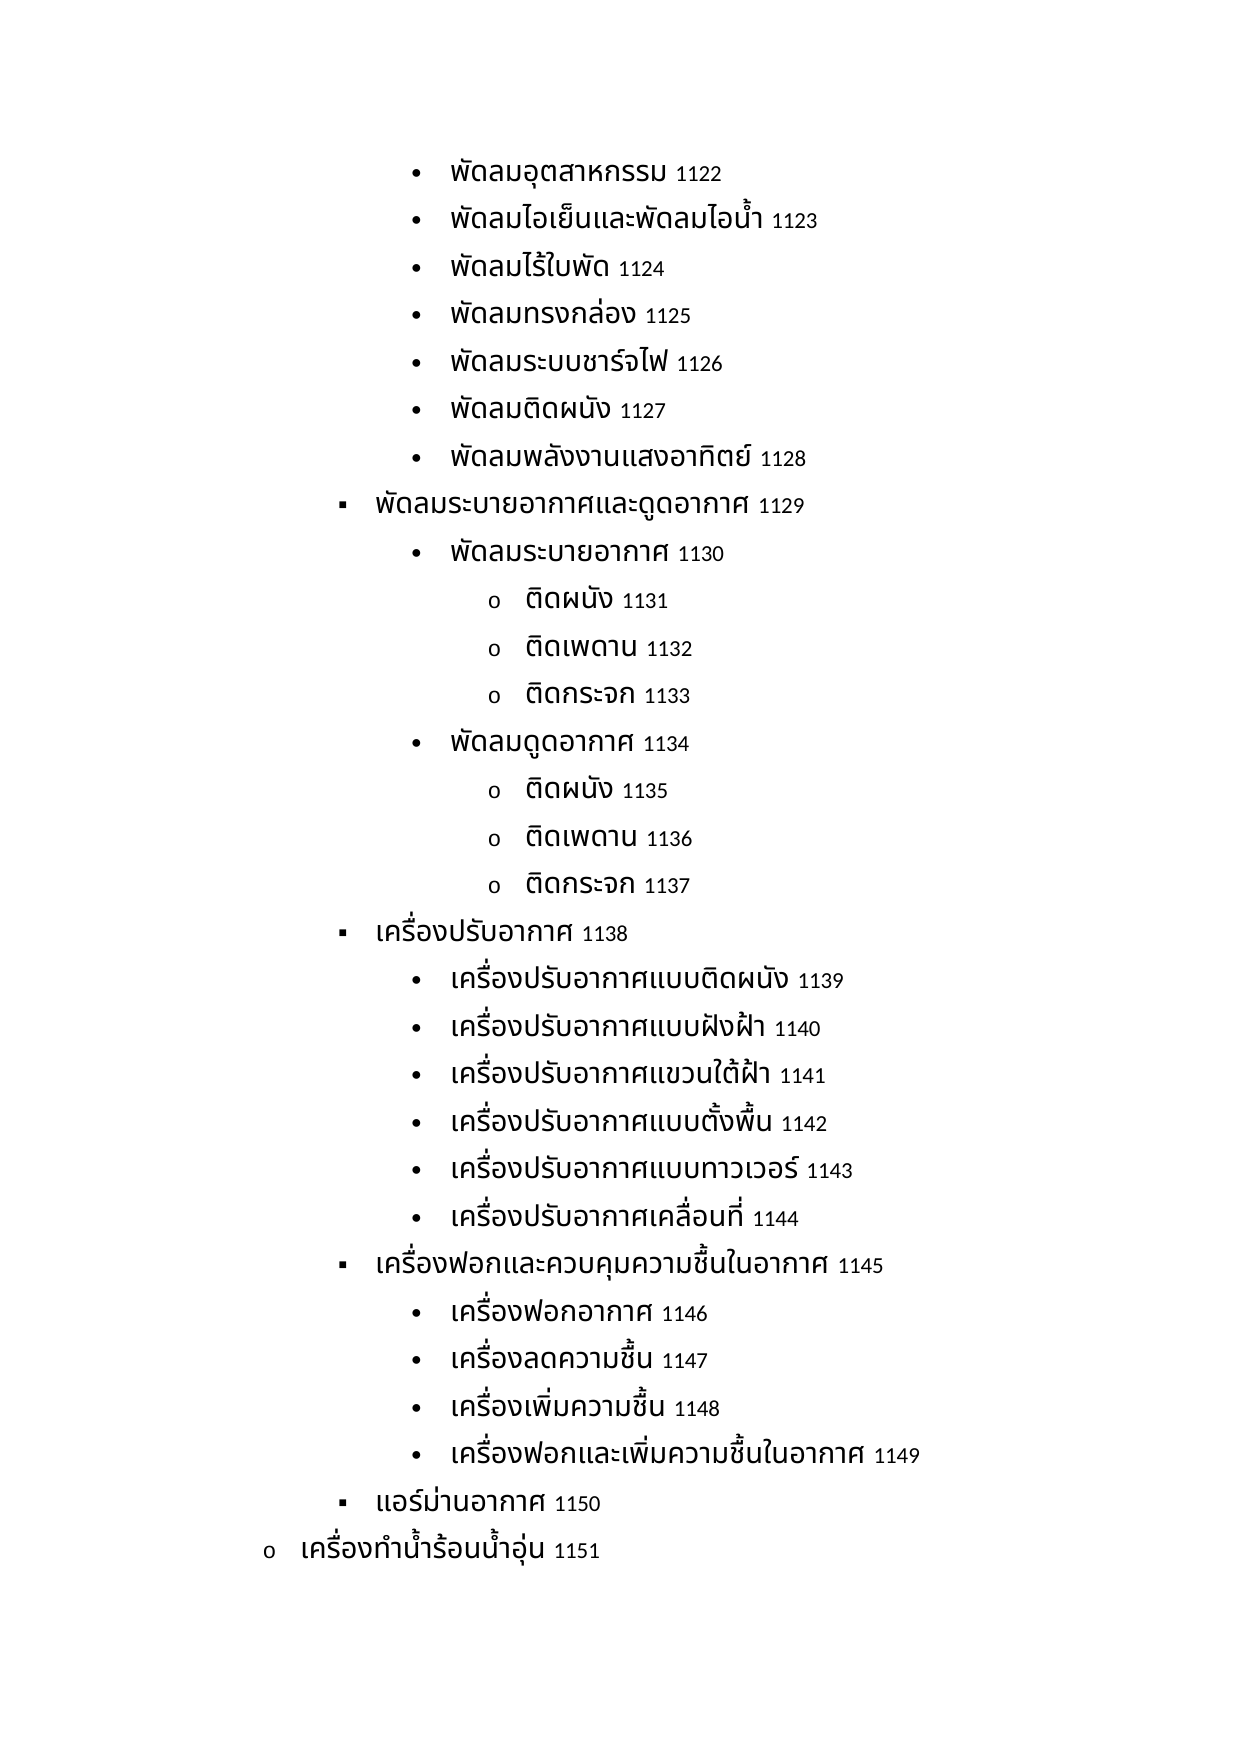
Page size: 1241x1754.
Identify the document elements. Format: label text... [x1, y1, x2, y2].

list แอร์ม่านอากาศ 1150 [337, 1480, 1090, 1524]
list พัดลมดูดอากาศ 1134 [412, 720, 1090, 764]
list เครื่องทำน้ำร้อนน้ำอุ่น 1151 [262, 1527, 1090, 1572]
list เครื่องปรับอากาศแบบติดผนัง 1139 [412, 957, 1090, 1002]
list พัดลมระบายอากาศและดูดอากาศ 1129 [337, 482, 1090, 527]
list พัดลมอุตสาหกรรม 1122 [412, 150, 1090, 194]
list ติดกระจก 1133 [487, 672, 1090, 717]
list เครื่องฟอกและเพิ่มความชื้นในอากาศ 1149 [412, 1432, 1090, 1477]
list พัดลมระบายอากาศ 1130 [412, 530, 1090, 574]
list พัดลมติดผนัง 1127 [412, 387, 1090, 432]
list พัดลมไอเย็นและพัดลมไอน้ำ 1123 [412, 197, 1090, 242]
list เครื่องปรับอากาศแขวนใต้ฝ้า 1141 [412, 1052, 1090, 1097]
list ติดผนัง 1131 [487, 577, 1090, 622]
list เครื่องปรับอากาศแบบทาวเวอร์ 1143 [412, 1147, 1090, 1192]
list พัดลมทรงกล่อง 1125 [412, 292, 1090, 337]
list เครื่องฟอกและควบคุมความชื้นในอากาศ 1145 [337, 1242, 1090, 1287]
list ติดเพดาน 1132 [487, 625, 1090, 669]
list พัดลมพลังงานแสงอาทิตย์ 1128 [412, 435, 1090, 479]
list พัดลมไร้ใบพัด 1124 [412, 245, 1090, 289]
list เครื่องปรับอากาศเคลื่อนที่ 1144 [412, 1195, 1090, 1239]
list เครื่องปรับอากาศ 1138 [337, 910, 1090, 954]
list ติดเพดาน 1136 [487, 815, 1090, 859]
list เครื่องปรับอากาศแบบฝังฝ้า 1140 [412, 1005, 1090, 1049]
list พัดลมระบบชาร์จไฟ 1126 [412, 340, 1090, 384]
list ติดกระจก 1137 [487, 862, 1090, 907]
list เครื่องเพิ่มความชื้น 1148 [412, 1385, 1090, 1429]
list เครื่องปรับอากาศแบบตั้งพื้น 1142 [412, 1100, 1090, 1144]
list เครื่องลดความชื้น 1147 [412, 1337, 1090, 1382]
list เครื่องฟอกอากาศ 1146 [412, 1290, 1090, 1334]
list ติดผนัง 1135 [487, 767, 1090, 812]
